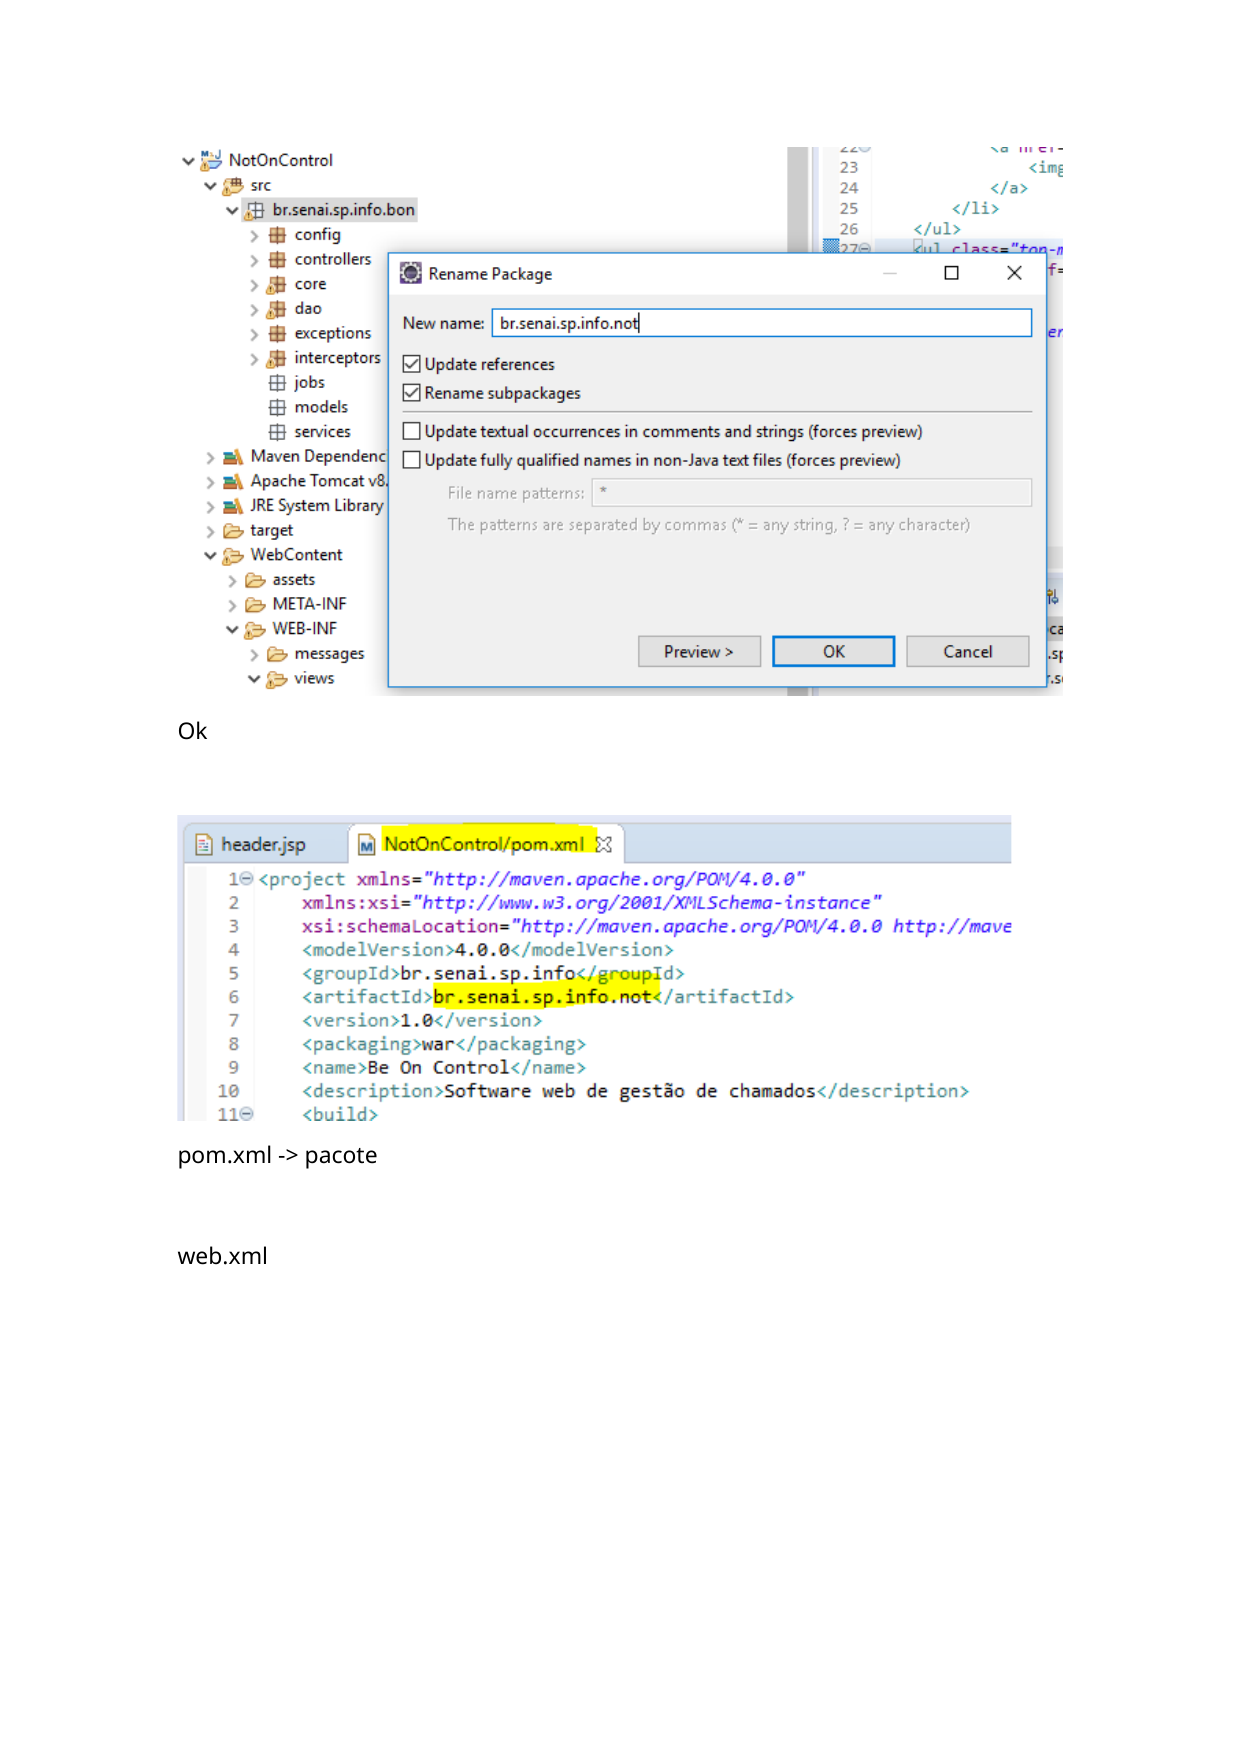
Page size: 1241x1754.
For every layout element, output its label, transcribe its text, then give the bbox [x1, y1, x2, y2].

picture [177, 147, 1063, 696]
text web.xml [177, 1240, 1063, 1271]
picture [177, 815, 1012, 1121]
text Ok [177, 715, 1063, 746]
text pom.xml -> pacote [177, 1139, 1063, 1170]
